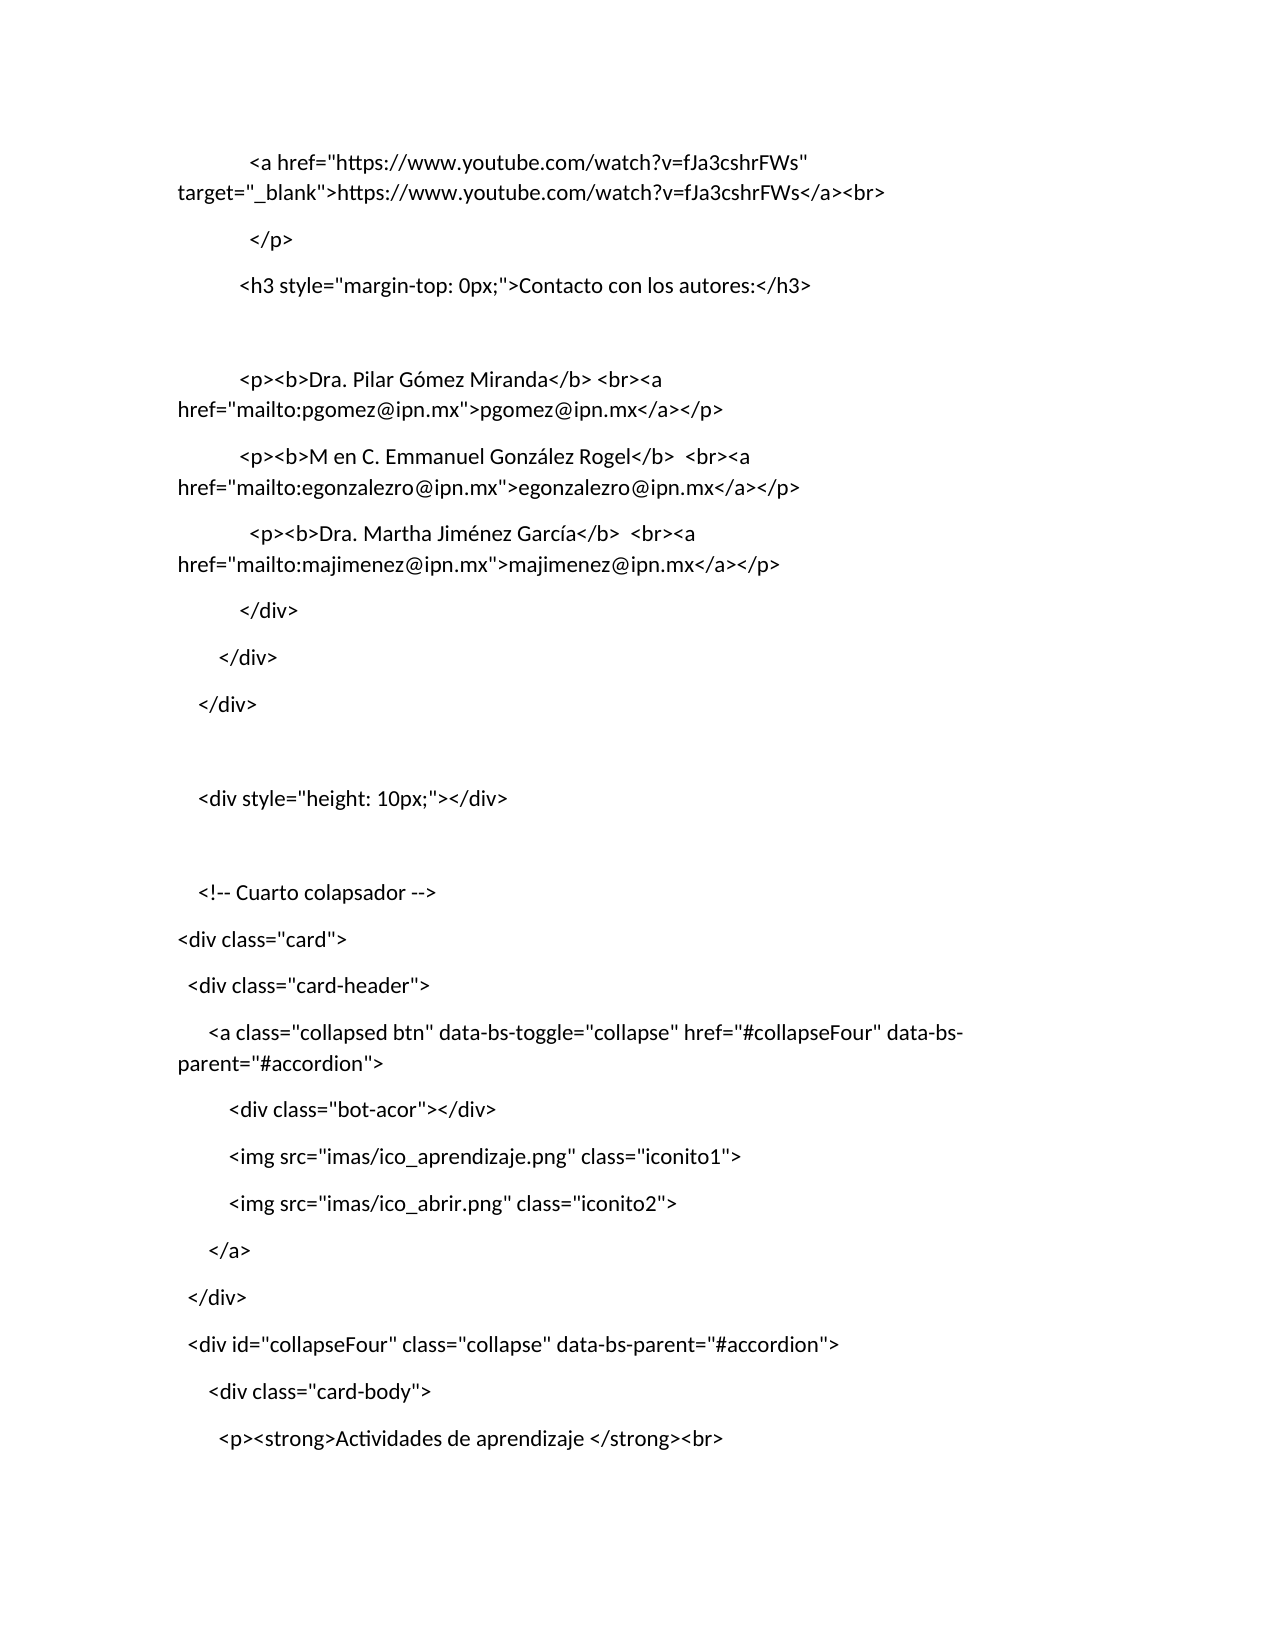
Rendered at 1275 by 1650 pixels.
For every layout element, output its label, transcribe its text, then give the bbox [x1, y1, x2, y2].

text <p><b>Dra. Martha Jiménez García</b> <br><a href="mailto:majimenez@ipn.mx">majimenez@ipn.mx</a></p> [177, 519, 1098, 578]
text <div class="card"> [177, 925, 1098, 953]
text <a href="https://www.youtube.com/watch?v=fJa3cshrFWs" target="_blank">https://www.youtube.com/watch?v=fJa3cshrFWs</a><br> [177, 148, 1098, 206]
text </div> [177, 690, 1098, 718]
text <a class="collapsed btn" data-bs-toggle="collapse" href="#collapseFour" data-bs-parent="#accordion"> [177, 1018, 1098, 1077]
text <div class="bot-acor"></div> [177, 1096, 1098, 1123]
text </a> [177, 1236, 1098, 1264]
text </div> [177, 643, 1098, 671]
text <!-- Cuarto colapsador --> [177, 878, 1098, 906]
text </div> [177, 597, 1098, 624]
text <div class="card-header"> [177, 972, 1098, 999]
text <img src="imas/ico_aprendizaje.png" class="iconito1"> [177, 1142, 1098, 1170]
text <p><b>M en C. Emmanuel González Rogel</b> <br><a href="mailto:egonzalezro@ipn.mx">egonzalezro@ipn.mx</a></p> [177, 442, 1098, 501]
text <div id="collapseFour" class="collapse" data-bs-parent="#accordion"> [177, 1330, 1098, 1358]
text <div class="card-body"> [177, 1377, 1098, 1405]
text <p><strong>Actividades de aprendizaje </strong><br> [177, 1424, 1098, 1452]
text <p><b>Dra. Pilar Gómez Miranda</b> <br><a href="mailto:pgomez@ipn.mx">pgomez@ipn.mx</a></p> [177, 365, 1098, 423]
text </p> [177, 225, 1098, 253]
text <img src="imas/ico_abrir.png" class="iconito2"> [177, 1189, 1098, 1217]
text </div> [177, 1283, 1098, 1311]
text <h3 style="margin-top: 0px;">Contacto con los autores:</h3> [177, 272, 1098, 299]
text <div style="height: 10px;"></div> [177, 784, 1098, 812]
